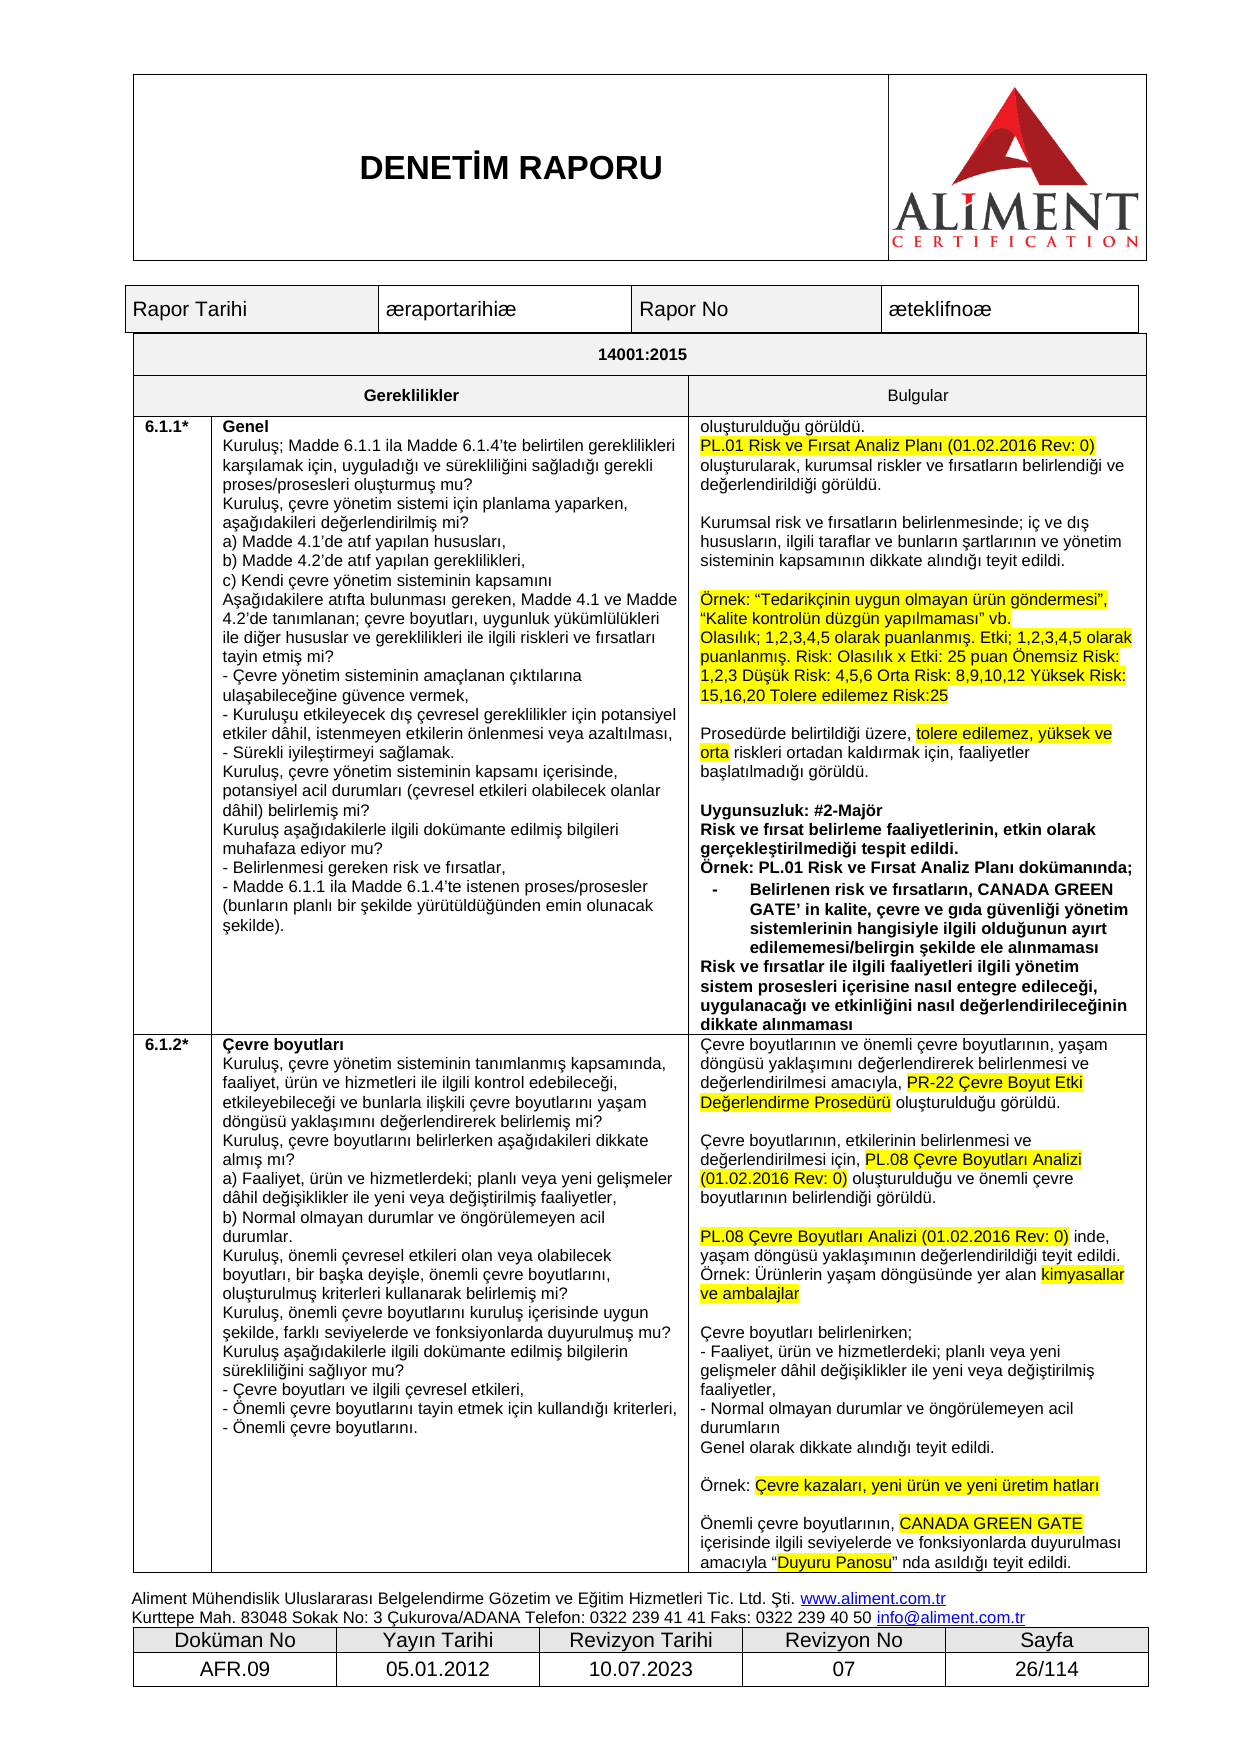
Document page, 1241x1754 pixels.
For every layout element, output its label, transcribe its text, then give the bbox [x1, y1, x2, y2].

table_cell 6 6.1 6.1.1* [134, 417, 211, 1034]
table_cell Gereklilikler [134, 376, 688, 416]
table_header 14001:2015 [134, 334, 1146, 375]
table_cell Bulgular [689, 376, 1146, 416]
table_cell 6.1.2* [134, 1035, 211, 1572]
picture [888, 79, 1142, 255]
